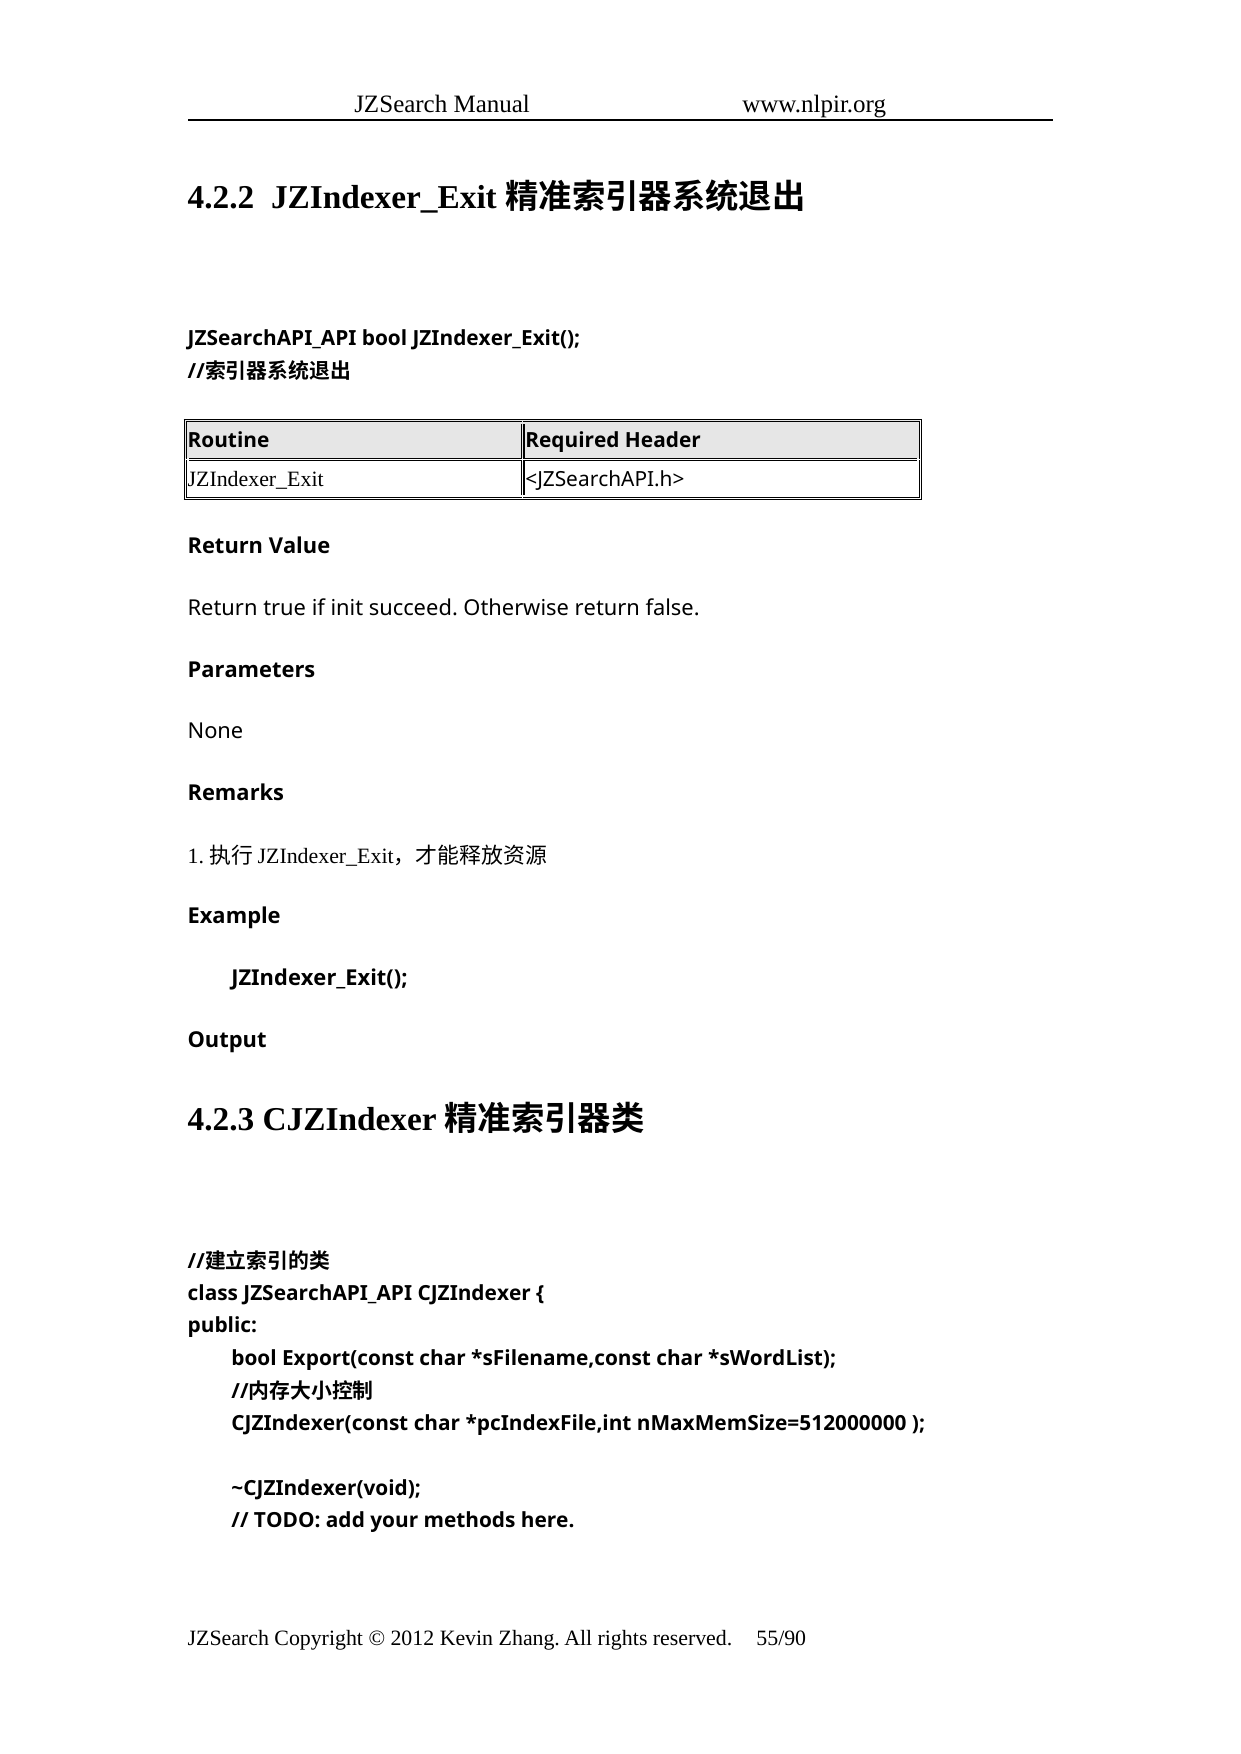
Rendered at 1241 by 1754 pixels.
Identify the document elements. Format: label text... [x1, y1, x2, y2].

table_header Required Header [523, 422, 919, 458]
text Return true if init succeed. Otherwise return false. [187, 591, 1053, 623]
text //索引器系统退出 [187, 354, 1053, 386]
table_header Routine [185, 420, 523, 458]
text // TODO: add your methods here. [187, 1503, 1053, 1536]
text bool Export(const char *sFilename,const char *sWordList); [187, 1341, 1053, 1373]
list 执行JZIndexer_Exit，才能释放资源 [187, 837, 1053, 870]
text class JZSearchAPI_API CJZIndexer { [187, 1276, 1053, 1308]
table_cell JZIndexer_Exit [185, 458, 523, 496]
text None [187, 714, 1053, 746]
text CJZIndexer(const char *pcIndexFile,int nMaxMemSize=512000000 ); [187, 1406, 1053, 1438]
text Example [187, 899, 1053, 931]
text Return Value [187, 529, 1053, 561]
subtitle 4.2.2 JZIndexer_Exit 精准索引器系统退出 [187, 162, 1053, 227]
text Parameters [187, 652, 1053, 685]
text JZIndexer_Exit(); [187, 961, 1053, 993]
text Remarks [187, 776, 1053, 808]
text ~CJZIndexer(void); [187, 1471, 1053, 1503]
text JZSearchAPI_API bool JZIndexer_Exit(); [187, 321, 1053, 354]
subtitle 4.2.3 CJZIndexer 精准索引器类 [187, 1084, 1053, 1149]
table_cell <JZSearchAPI.h> [523, 458, 920, 496]
text //建立索引的类 [187, 1243, 1053, 1276]
text public: [187, 1308, 1053, 1341]
text //内存大小控制 [187, 1373, 1053, 1406]
text Output [187, 1022, 1053, 1055]
